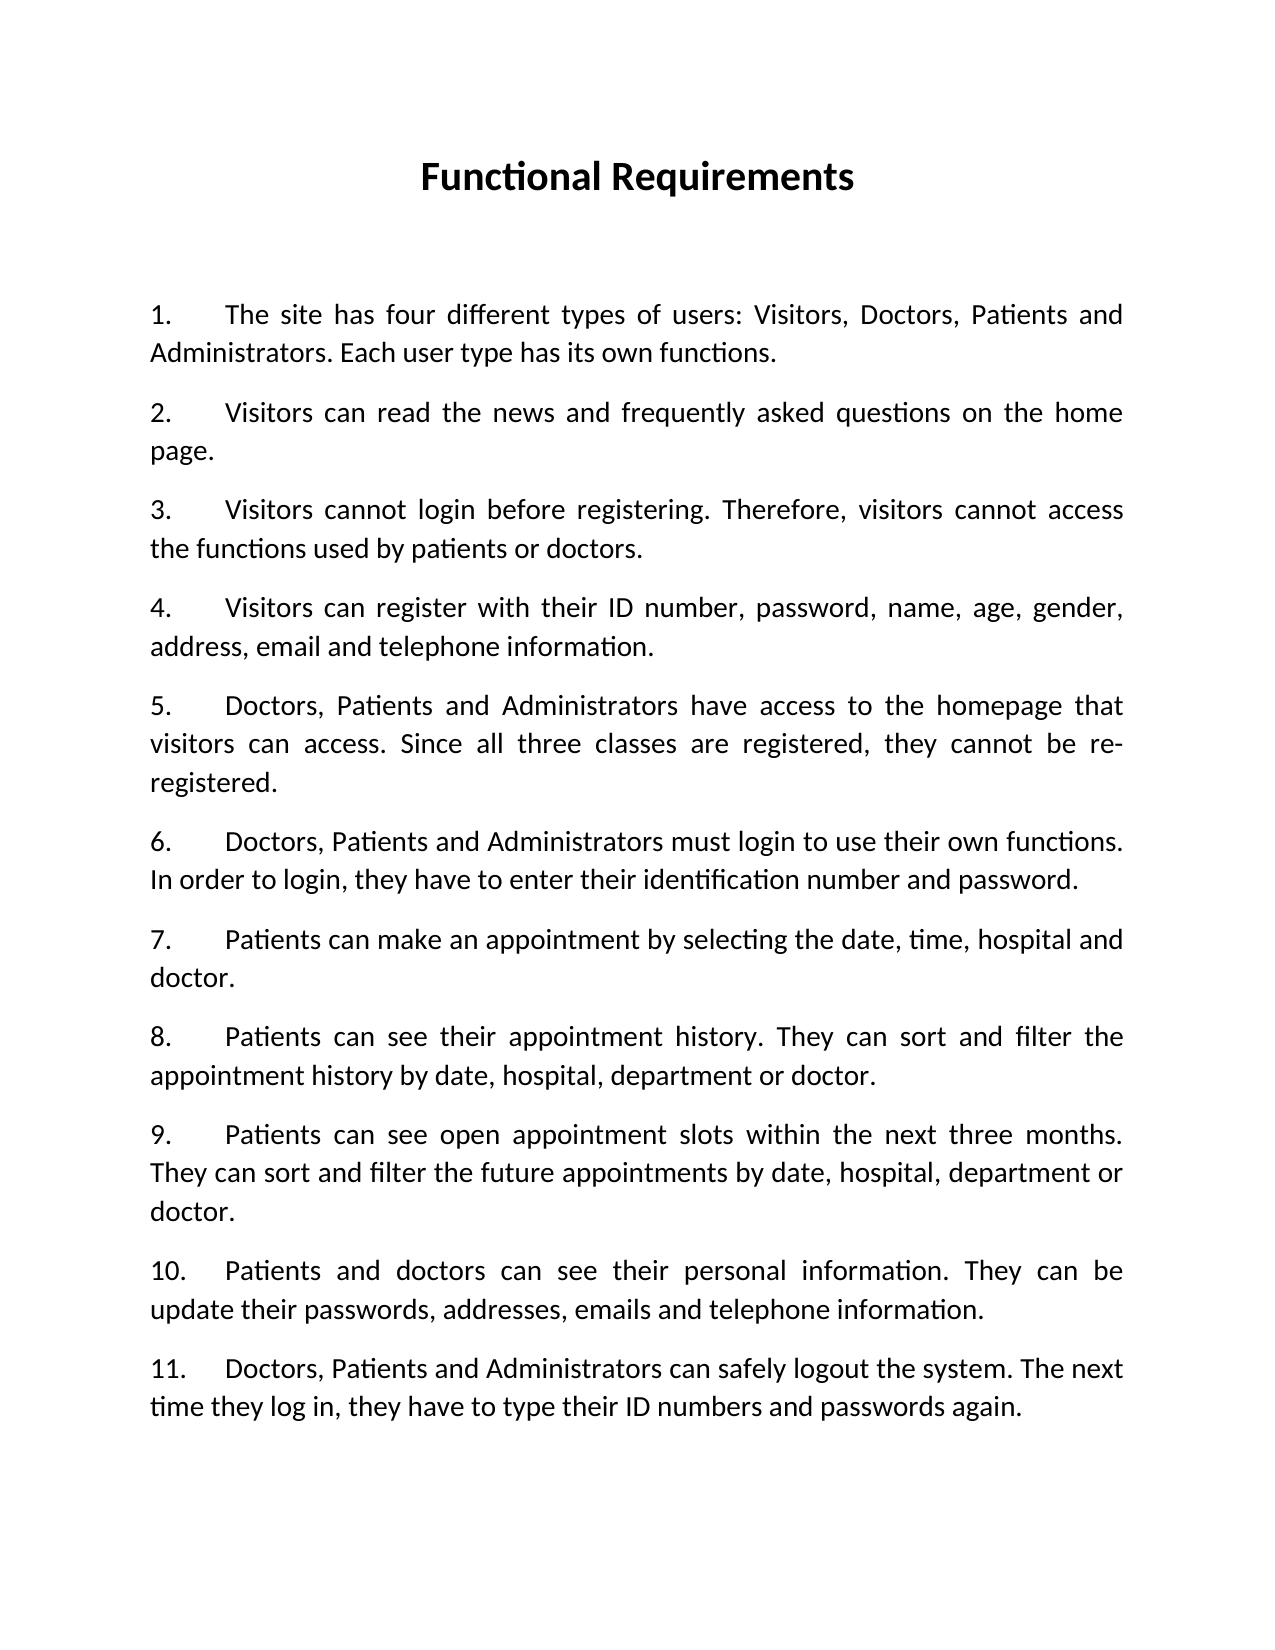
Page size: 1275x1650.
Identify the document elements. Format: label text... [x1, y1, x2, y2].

list Patients and doctors can see their personal information. They can be update their passwords, addresses, emails and telephone information. [150, 1252, 1125, 1326]
list Visitors can read the news and frequently asked questions on the home page. [150, 394, 1125, 468]
list Doctors, Patients and Administrators have access to the homepage that visitors can access. Since all three classes are registered, they cannot be re-registered. [150, 687, 1125, 799]
list Doctors, Patients and Administrators can safely logout the system. The next time they log in, they have to type their ID numbers and passwords again. [150, 1350, 1125, 1424]
list Doctors, Patients and Administrators must login to use their own functions. In order to login, they have to enter their identification number and password. [150, 823, 1125, 897]
list Patients can see open appointment slots within the next three months. They can sort and filter the future appointments by date, hospital, department or doctor. [150, 1116, 1125, 1229]
list Patients can see their appointment history. They can sort and filter the appointment history by date, hospital, department or doctor. [150, 1018, 1125, 1092]
list Patients can make an appointment by selecting the date, time, hospital and doctor. [150, 921, 1125, 995]
list Visitors can register with their ID number, password, name, age, gender, address, email and telephone information. [150, 589, 1125, 663]
list Visitors cannot login before registering. Therefore, visitors cannot access the functions used by patients or doctors. [150, 491, 1125, 566]
list The site has four different types of users: Visitors, Doctors, Patients and Administrators. Each user type has its own functions. [150, 296, 1125, 370]
text Functional Requirements [150, 150, 1125, 201]
